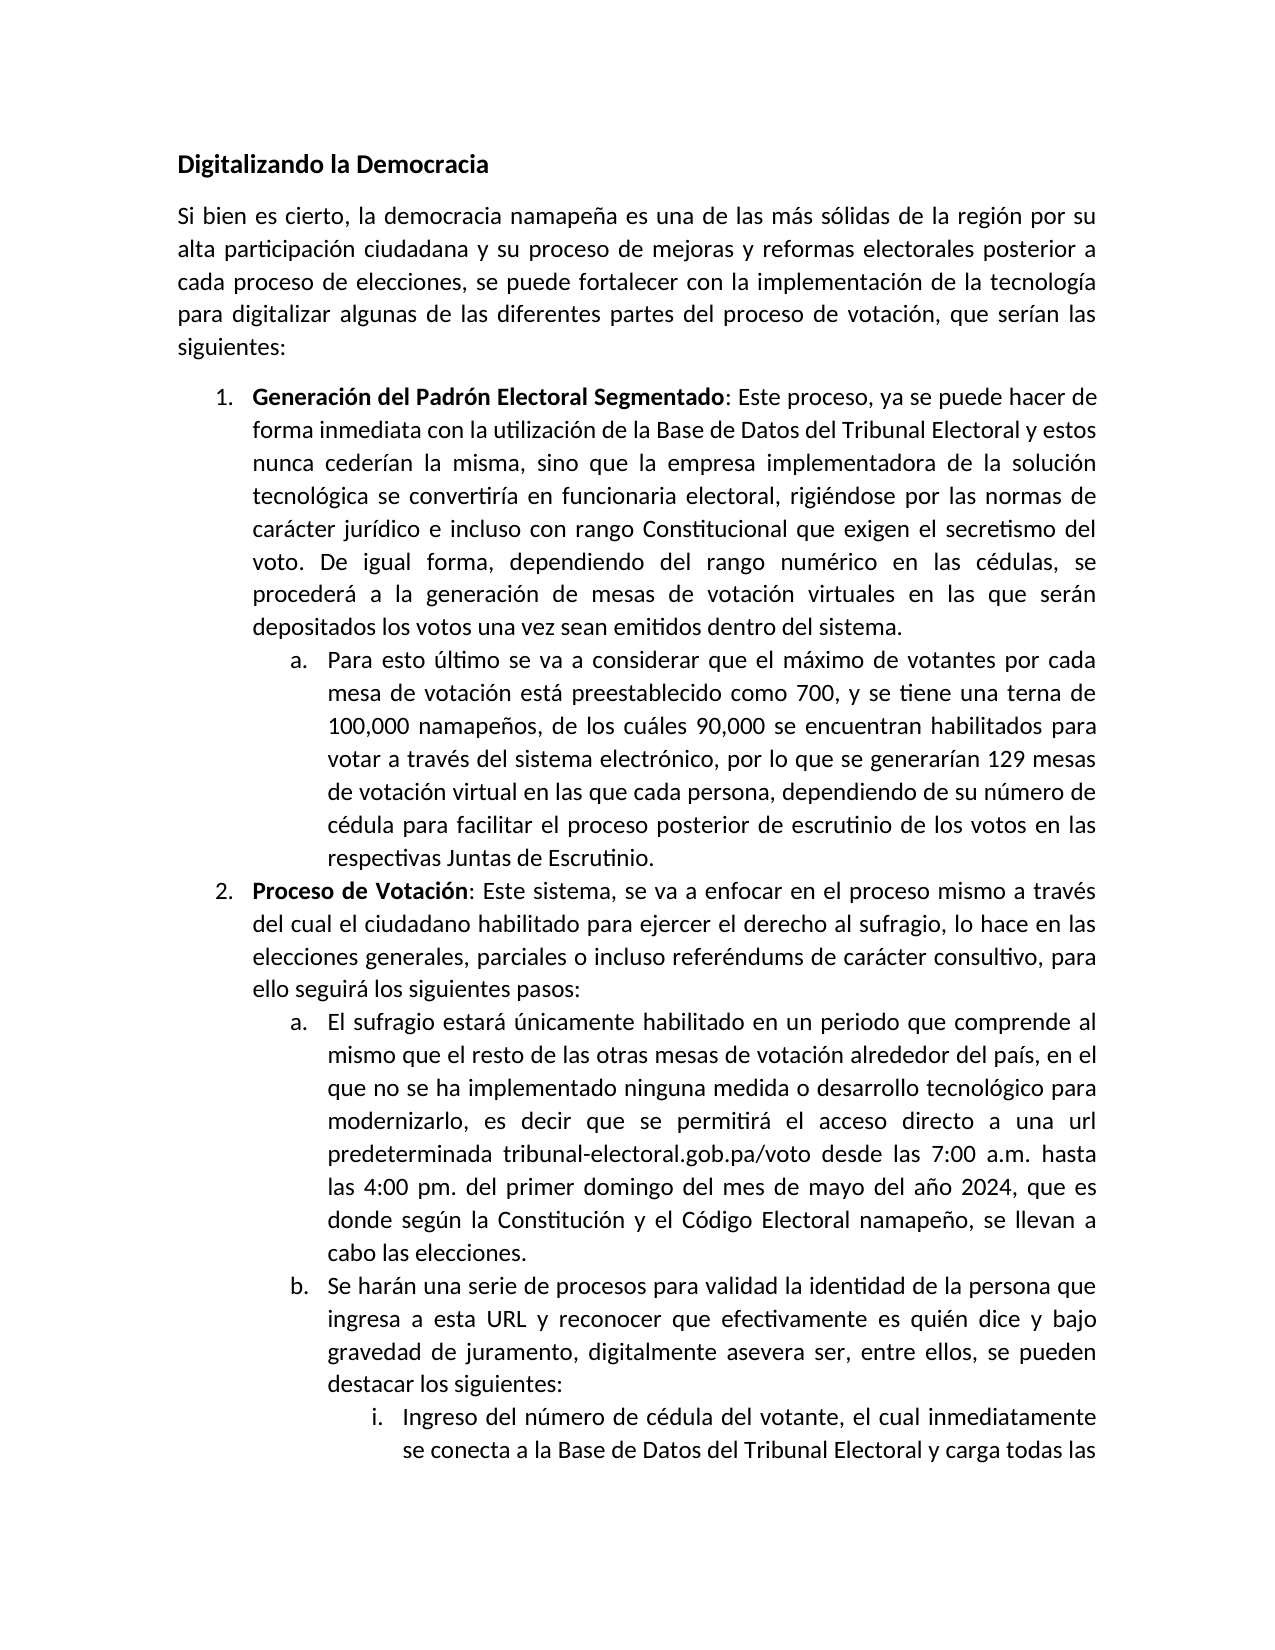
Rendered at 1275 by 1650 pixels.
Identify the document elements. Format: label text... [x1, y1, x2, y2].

text Si bien es cierto, la democracia namapeña es una de las más sólidas de la región por su alta participación ciudadana y su proceso de mejoras y reformas electorales posterior a cada proceso de elecciones, se puede fortalecer con la implementación de la tecnología para digitalizar algunas de las diferentes partes del proceso de votación, que serían las siguientes: [177, 200, 1098, 362]
list Se harán una serie de procesos para validad la identidad de la persona que ingresa a esta URL y reconocer que efectivamente es quién dice y bajo gravedad de juramento, digitalmente asevera ser, entre ellos, se pueden destacar los siguientes: [290, 1270, 1098, 1399]
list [383, 1402, 1098, 1465]
text Digitalizando la Democracia [177, 148, 1098, 181]
list Generación del Padrón Electoral Segmentado: Este proceso, ya se puede hacer de forma inmediata con la utilización de la Base de Datos del Tribunal Electoral y estos nunca cederían la misma, sino que la empresa implementadora de la solución tecnológica se convertiría en funcionaria electoral, rigiéndose por las normas de carácter jurídico e incluso con rango Constitucional que exigen el secretismo del voto. De igual forma, dependiendo del rango numérico en las cédulas, se procederá a la generación de mesas de votación virtuales en las que serán depositados los votos una vez sean emitidos dentro del sistema. [215, 381, 1098, 642]
list Proceso de Votación: Este sistema, se va a enfocar en el proceso mismo a través del cual el ciudadano habilitado para ejercer el derecho al sufragio, lo hace en las elecciones generales, parciales o incluso referéndums de carácter consultivo, para ello seguirá los siguientes pasos: [215, 875, 1098, 1004]
list Para esto último se va a considerar que el máximo de votantes por cada mesa de votación está preestablecido como 700, y se tiene una terna de 100,000 namapeños, de los cuáles 90,000 se encuentran habilitados para votar a través del sistema electrónico, por lo que se generarían 129 mesas de votación virtual en las que cada persona, dependiendo de su número de cédula para facilitar el proceso posterior de escrutinio de los votos en las respectivas Juntas de Escrutinio. [290, 644, 1098, 872]
list El sufragio estará únicamente habilitado en un periodo que comprende al mismo que el resto de las otras mesas de votación alrededor del país, en el que no se ha implementado ninguna medida o desarrollo tecnológico para modernizarlo, es decir que se permitirá el acceso directo a una url predeterminada tribunal-electoral.gob.pa/voto desde las 7:00 a.m. hasta las 4:00 pm. del primer domingo del mes de mayo del año 2024, que es donde según la Constitución y el Código Electoral namapeño, se llevan a cabo las elecciones. [290, 1007, 1098, 1267]
